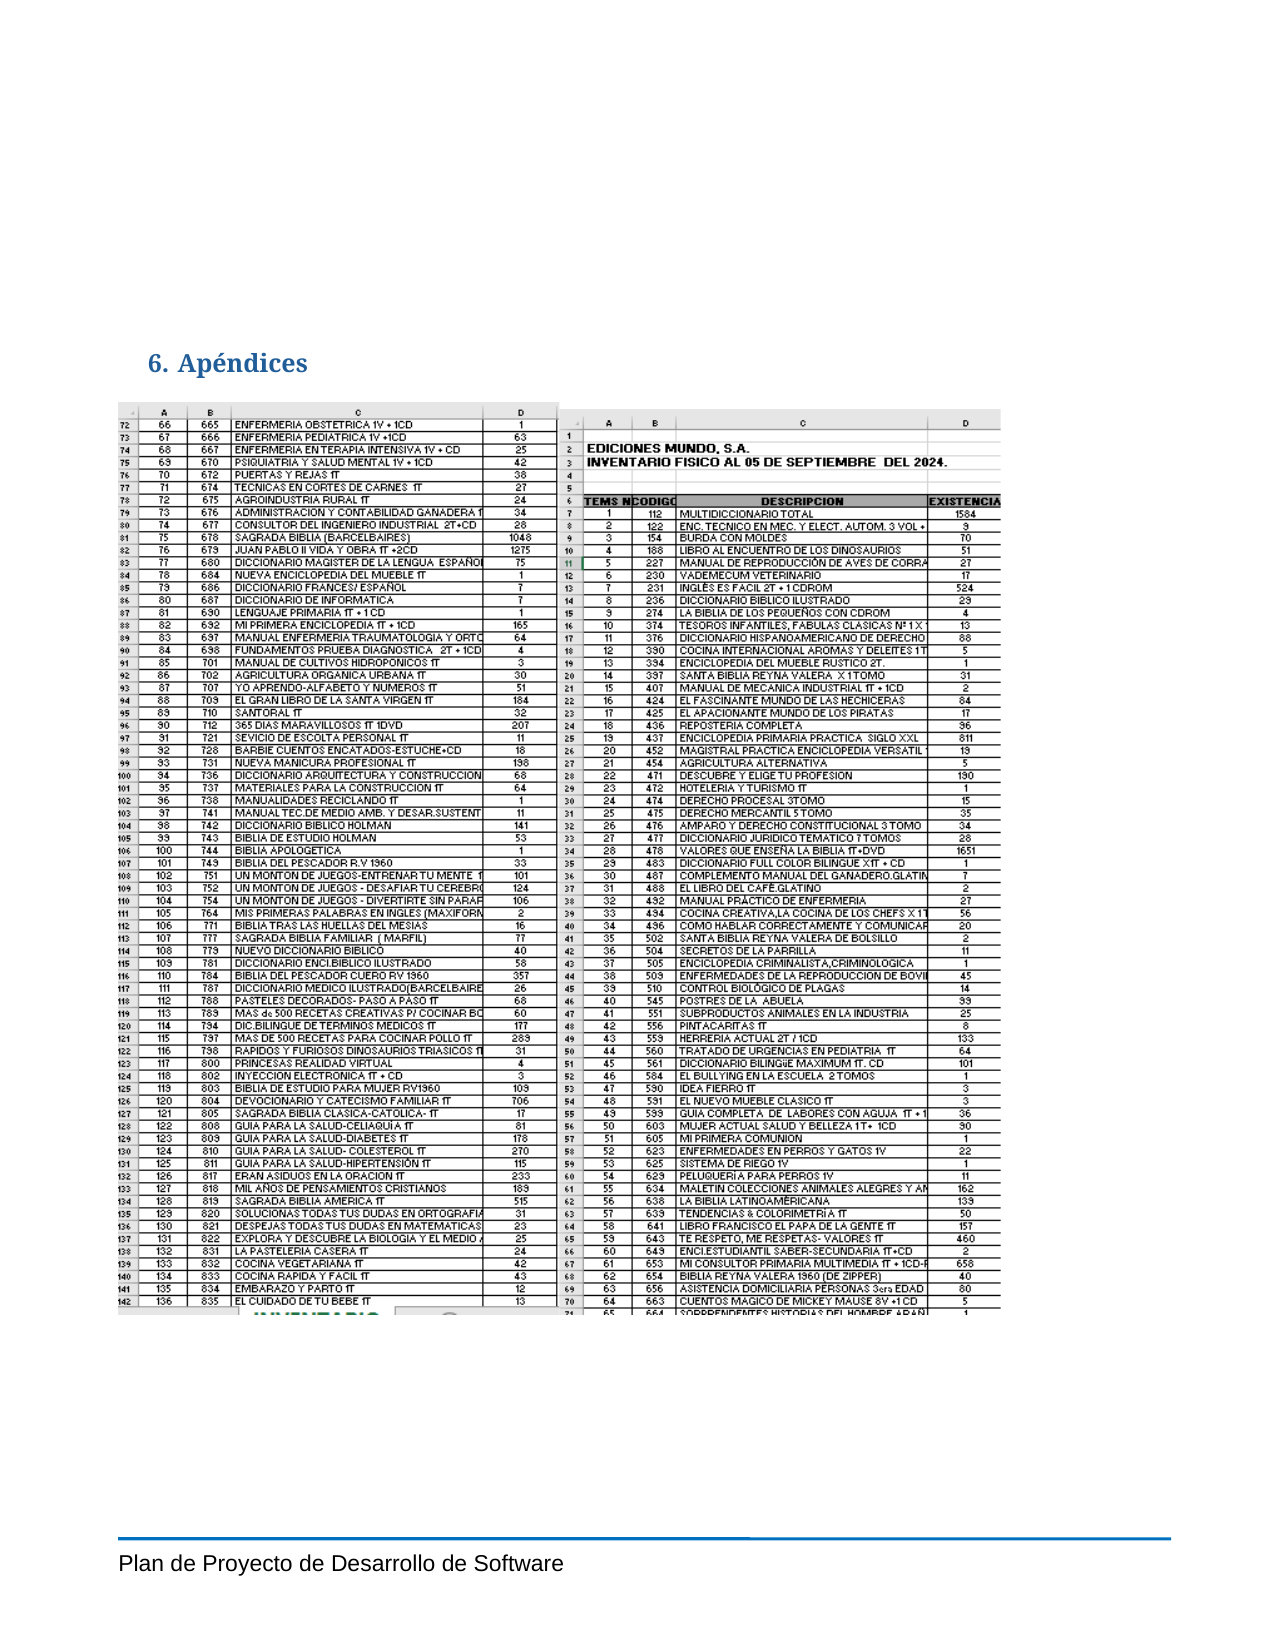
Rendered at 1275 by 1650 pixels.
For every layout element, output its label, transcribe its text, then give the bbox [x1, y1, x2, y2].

subtitle Apéndices [148, 345, 1157, 379]
picture [118, 402, 1001, 1315]
